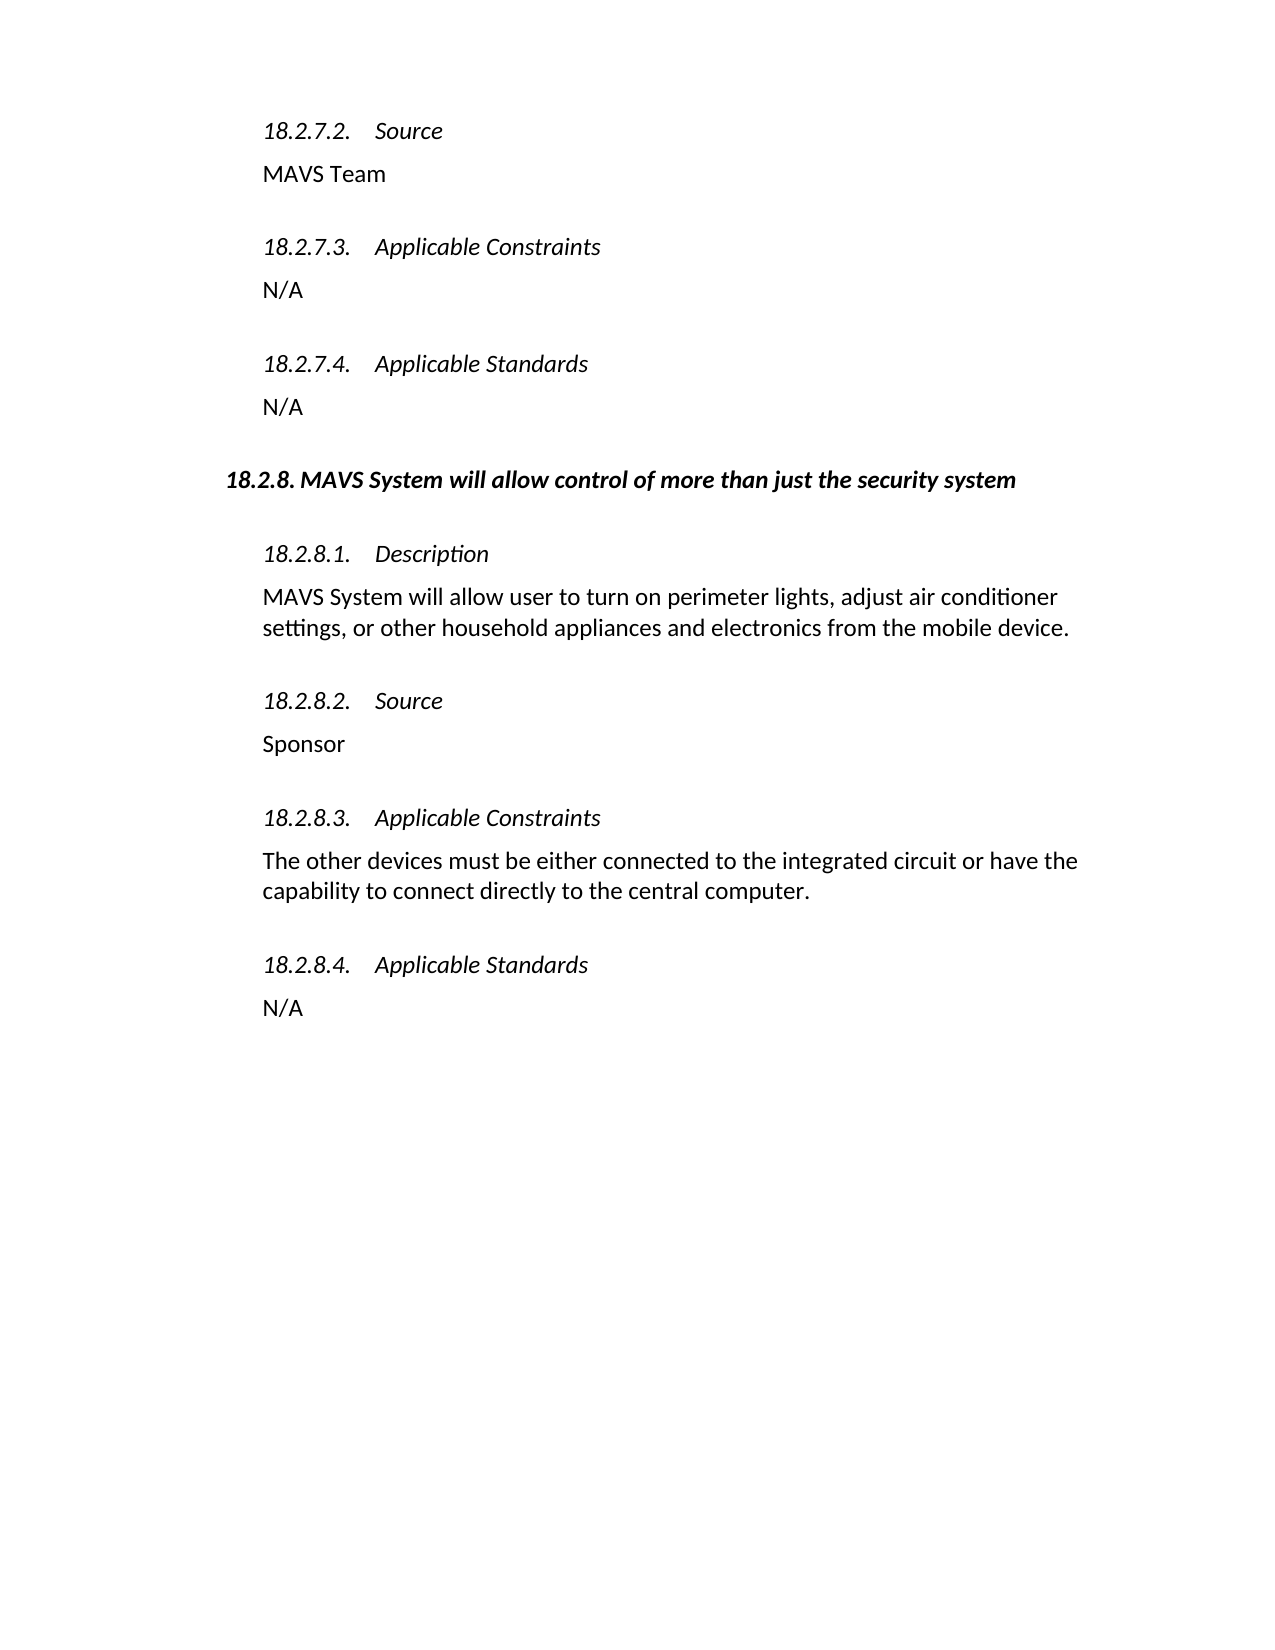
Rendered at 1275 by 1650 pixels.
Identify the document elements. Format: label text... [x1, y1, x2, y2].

subtitle Source [262, 685, 1125, 716]
subtitle Applicable Constraints [262, 802, 1125, 832]
text MAVS Team [262, 158, 1125, 188]
subtitle Description [262, 538, 1125, 569]
subtitle Applicable Standards [262, 949, 1125, 979]
text MAVS System will allow user to turn on perimeter lights, adjust air conditioner settings, or other household appliances and electronics from the mobile device. [262, 581, 1125, 642]
subtitle Applicable Constraints [262, 232, 1125, 262]
subtitle Source [262, 115, 1125, 146]
subtitle MAVS System will allow control of more than just the security system [225, 465, 1125, 495]
subtitle Applicable Standards [262, 348, 1125, 379]
text Sponsor [262, 728, 1125, 759]
text N/A [262, 992, 1125, 1022]
text N/A [262, 274, 1125, 305]
text The other devices must be either connected to the integrated circuit or have the capability to connect directly to the central computer. [262, 845, 1125, 906]
text N/A [262, 391, 1125, 422]
